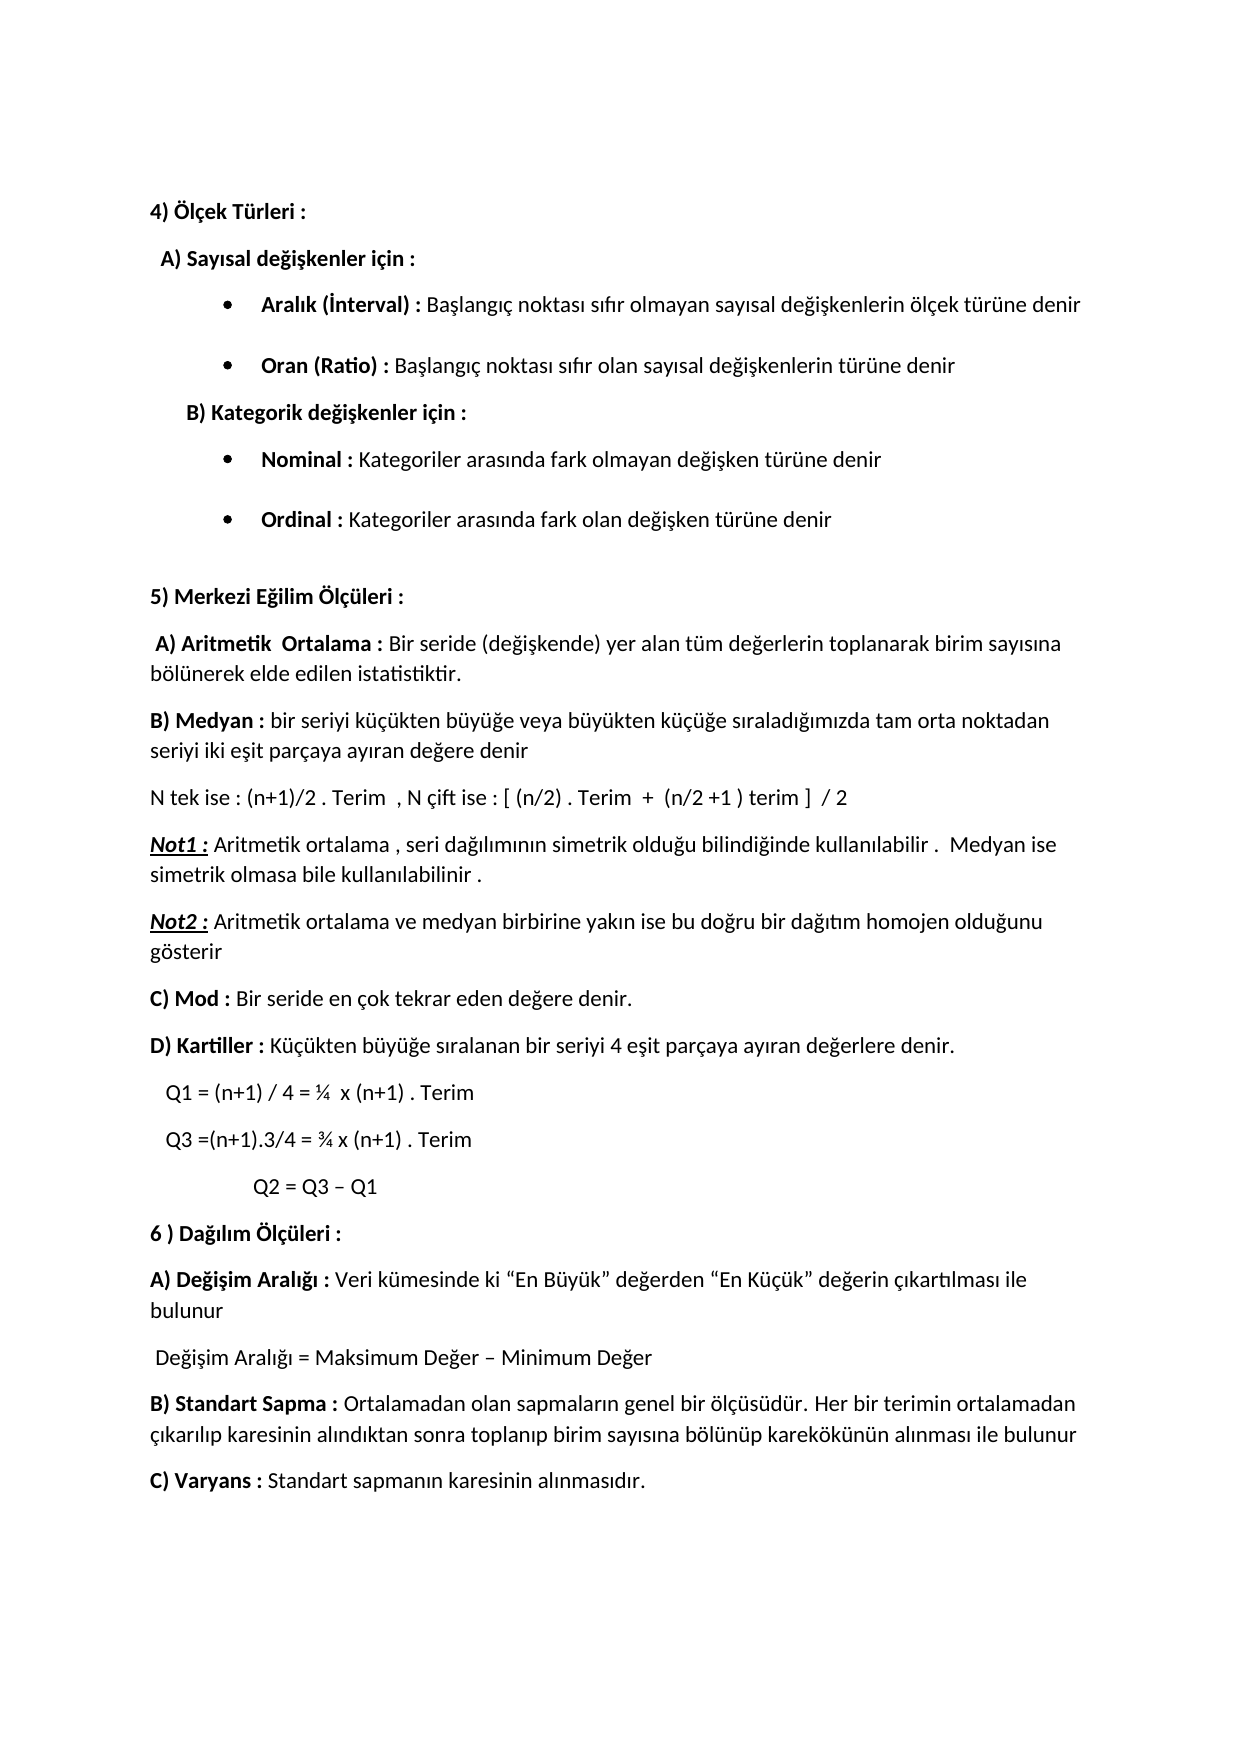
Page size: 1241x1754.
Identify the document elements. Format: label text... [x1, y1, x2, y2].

text Değişim Aralığı = Maksimum Değer – Minimum Değer [150, 1343, 1090, 1371]
text A) Aritmetik Ortalama : Bir seride (değişkende) yer alan tüm değerlerin toplanarak birim sayısına bölünerek elde edilen istatistiktir. [150, 629, 1090, 687]
list Aralık (İnterval) : Başlangıç noktası sıfır olmayan sayısal değişkenlerin ölçek türüne denir [223, 291, 1090, 319]
list Nominal : Kategoriler arasında fark olmayan değişken türüne denir [223, 445, 1090, 473]
text C) Mod : Bir seride en çok tekrar eden değere denir. [150, 984, 1090, 1012]
text 4) Ölçek Türleri : [150, 197, 1090, 225]
text D) Kartiller : Küçükten büyüğe sıralanan bir seriyi 4 eşit parçaya ayıran değerlere denir. [150, 1031, 1090, 1059]
text Not1 : Aritmetik ortalama , seri dağılımının simetrik olduğu bilindiğinde kullanılabilir . Medyan ise simetrik olmasa bile kullanılabilinir . [150, 830, 1090, 888]
text 5) Merkezi Eğilim Ölçüleri : [150, 582, 1090, 610]
text Q1 = (n+1) / 4 = ¼ x (n+1) . Terim [150, 1078, 1090, 1106]
text B) Medyan : bir seriyi küçükten büyüğe veya büyükten küçüğe sıraladığımızda tam orta noktadan seriyi iki eşit parçaya ayıran değere denir [150, 706, 1090, 764]
text N tek ise : (n+1)/2 . Terim , N çift ise : [ (n/2) . Terim + (n/2 +1 ) terim ] / 2 [150, 783, 1090, 811]
text Q3 =(n+1).3/4 = ¾ x (n+1) . Terim [150, 1125, 1090, 1153]
text Not2 : Aritmetik ortalama ve medyan birbirine yakın ise bu doğru bir dağıtım homojen olduğunu gösterir [150, 907, 1090, 966]
text B) Standart Sapma : Ortalamadan olan sapmaların genel bir ölçüsüdür. Her bir terimin ortalamadan çıkarılıp karesinin alındıktan sonra toplanıp birim sayısına bölünüp karekökünün alınması ile bulunur [150, 1389, 1090, 1448]
text A) Sayısal değişkenler için : [150, 244, 1090, 272]
text C) Varyans : Standart sapmanın karesinin alınmasıdır. [150, 1467, 1090, 1495]
list Oran (Ratio) : Başlangıç noktası sıfır olan sayısal değişkenlerin türüne denir [223, 351, 1090, 379]
list Ordinal : Kategoriler arasında fark olan değişken türüne denir [223, 505, 1090, 533]
text A) Değişim Aralığı : Veri kümesinde ki “En Büyük” değerden “En Küçük” değerin çıkartılması ile bulunur [150, 1266, 1090, 1324]
text 6 ) Dağılım Ölçüleri : [150, 1219, 1090, 1247]
text Q2 = Q3 – Q1 [150, 1172, 1090, 1200]
text B) Kategorik değişkenler için : [186, 398, 1090, 426]
